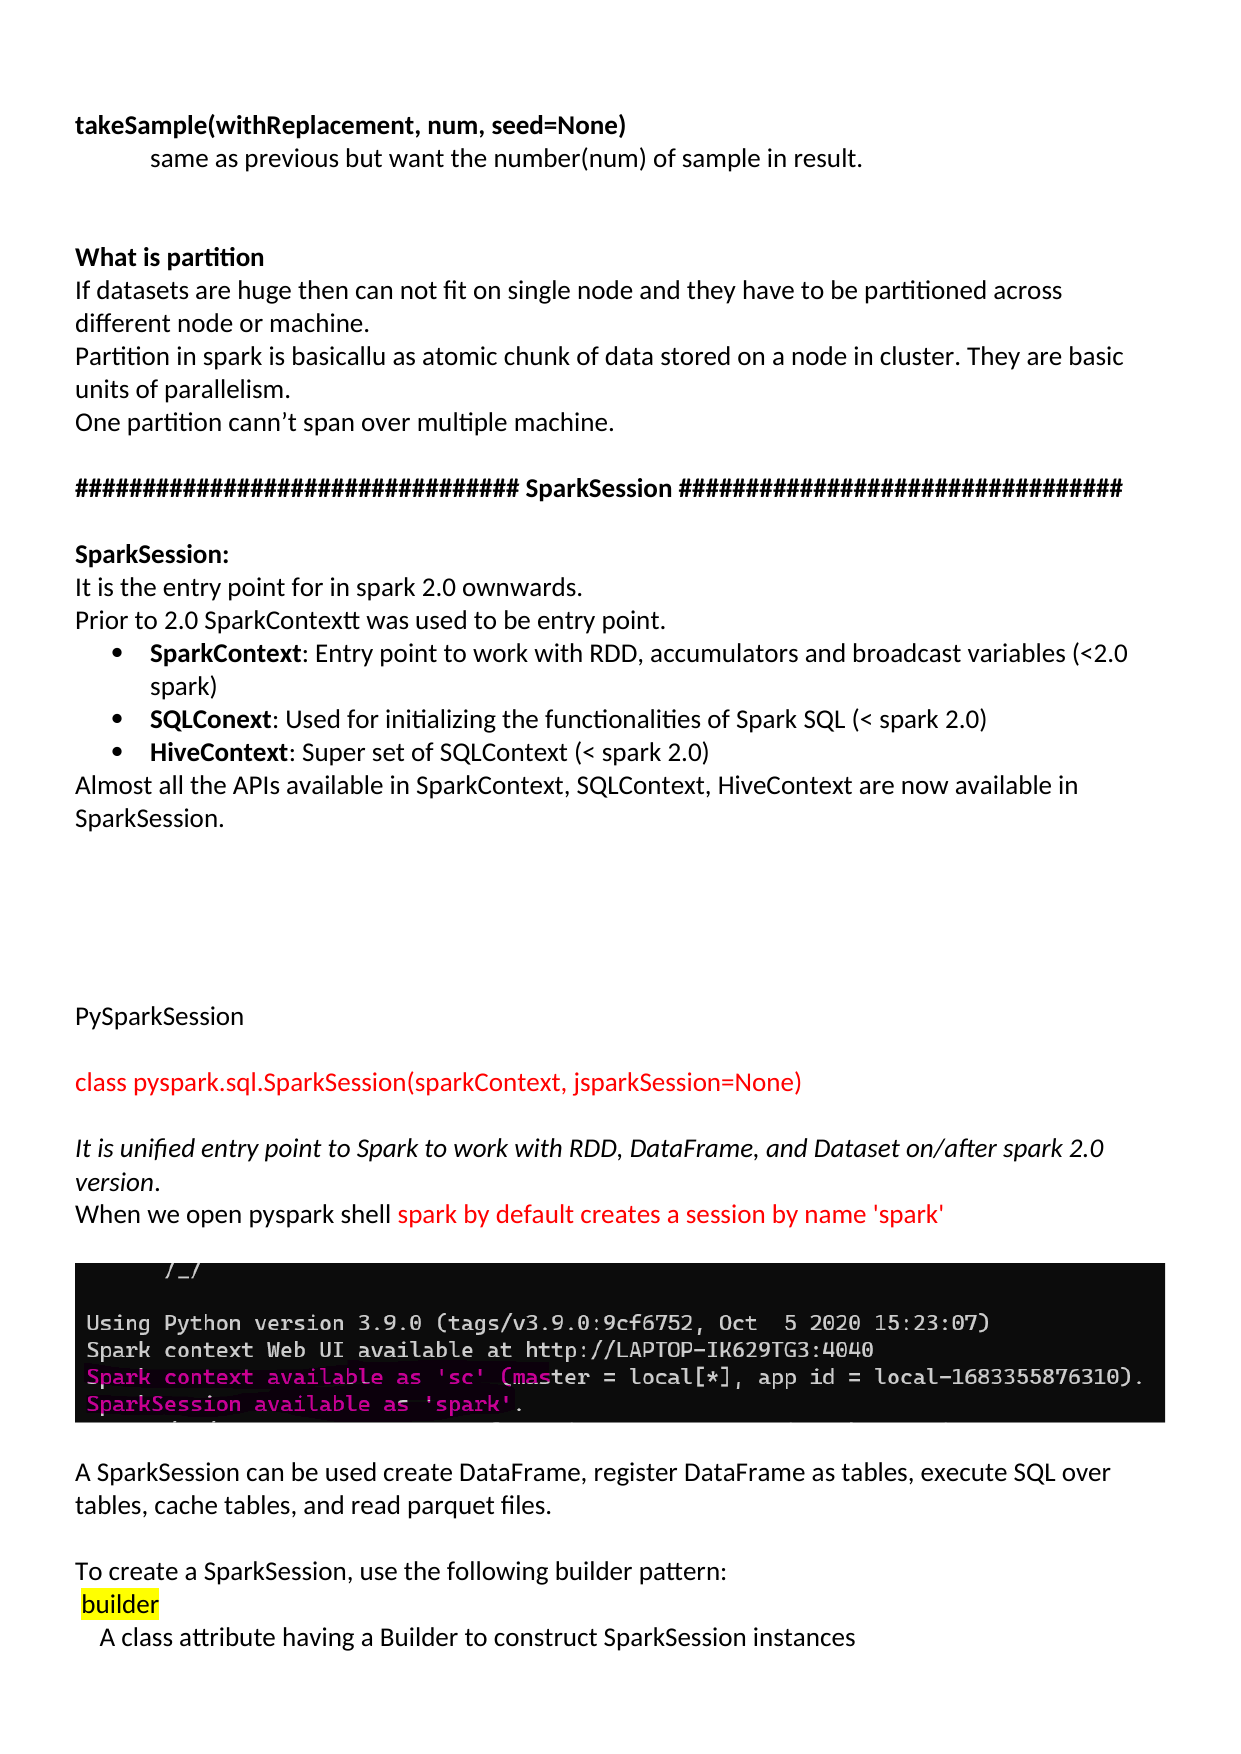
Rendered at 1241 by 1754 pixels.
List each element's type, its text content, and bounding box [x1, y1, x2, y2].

text To create a SparkSession, use the following builder pattern: [75, 1554, 1165, 1587]
list SQLConext: Used for initializing the functionalities of Spark SQL (< spark 2.0) [112, 702, 1165, 735]
text SparkSession: [75, 537, 1165, 570]
text builder [75, 1587, 1165, 1620]
text A class attribute having a Builder to construct SparkSession instances [75, 1620, 1165, 1653]
text What is partition [75, 240, 1165, 273]
text Partition in spark is basicallu as atomic chunk of data stored on a node in cluster. They are basic units of parallelism. [75, 339, 1165, 405]
text A SparkSession can be used create DataFrame, register DataFrame as tables, execute SQL over tables, cache tables, and read parquet files. [75, 1455, 1165, 1521]
text ################################# SparkSession ################################# [75, 471, 1165, 504]
text PySparkSession [75, 999, 1165, 1033]
picture [75, 1263, 1166, 1423]
text If datasets are huge then can not fit on single node and they have to be partitioned across different node or machine. [75, 273, 1165, 339]
list SparkContext: Entry point to work with RDD, accumulators and broadcast variables (<2.0 spark) [112, 636, 1165, 702]
text One partition cann’t span over multiple machine. [75, 405, 1165, 438]
text It is unified entry point to Spark to work with RDD, DataFrame, and Dataset on/after spark 2.0 version. [75, 1132, 1165, 1198]
text Prior to 2.0 SparkContextt was used to be entry point. [75, 603, 1165, 636]
text same as previous but want the number(num) of sample in result. [75, 141, 1165, 174]
text Almost all the APIs available in SparkContext, SQLContext, HiveContext are now available in SparkSession. [75, 768, 1165, 834]
text When we open pyspark shell spark by default creates a session by name 'spark' [75, 1198, 1165, 1231]
text class pyspark.sql.SparkSession(sparkContext, jsparkSession=None) [75, 1066, 1165, 1099]
text takeSample(withReplacement, num, seed=None) [75, 108, 1165, 141]
list HiveContext: Super set of SQLContext (< spark 2.0) [112, 735, 1165, 768]
text It is the entry point for in spark 2.0 ownwards. [75, 570, 1165, 603]
